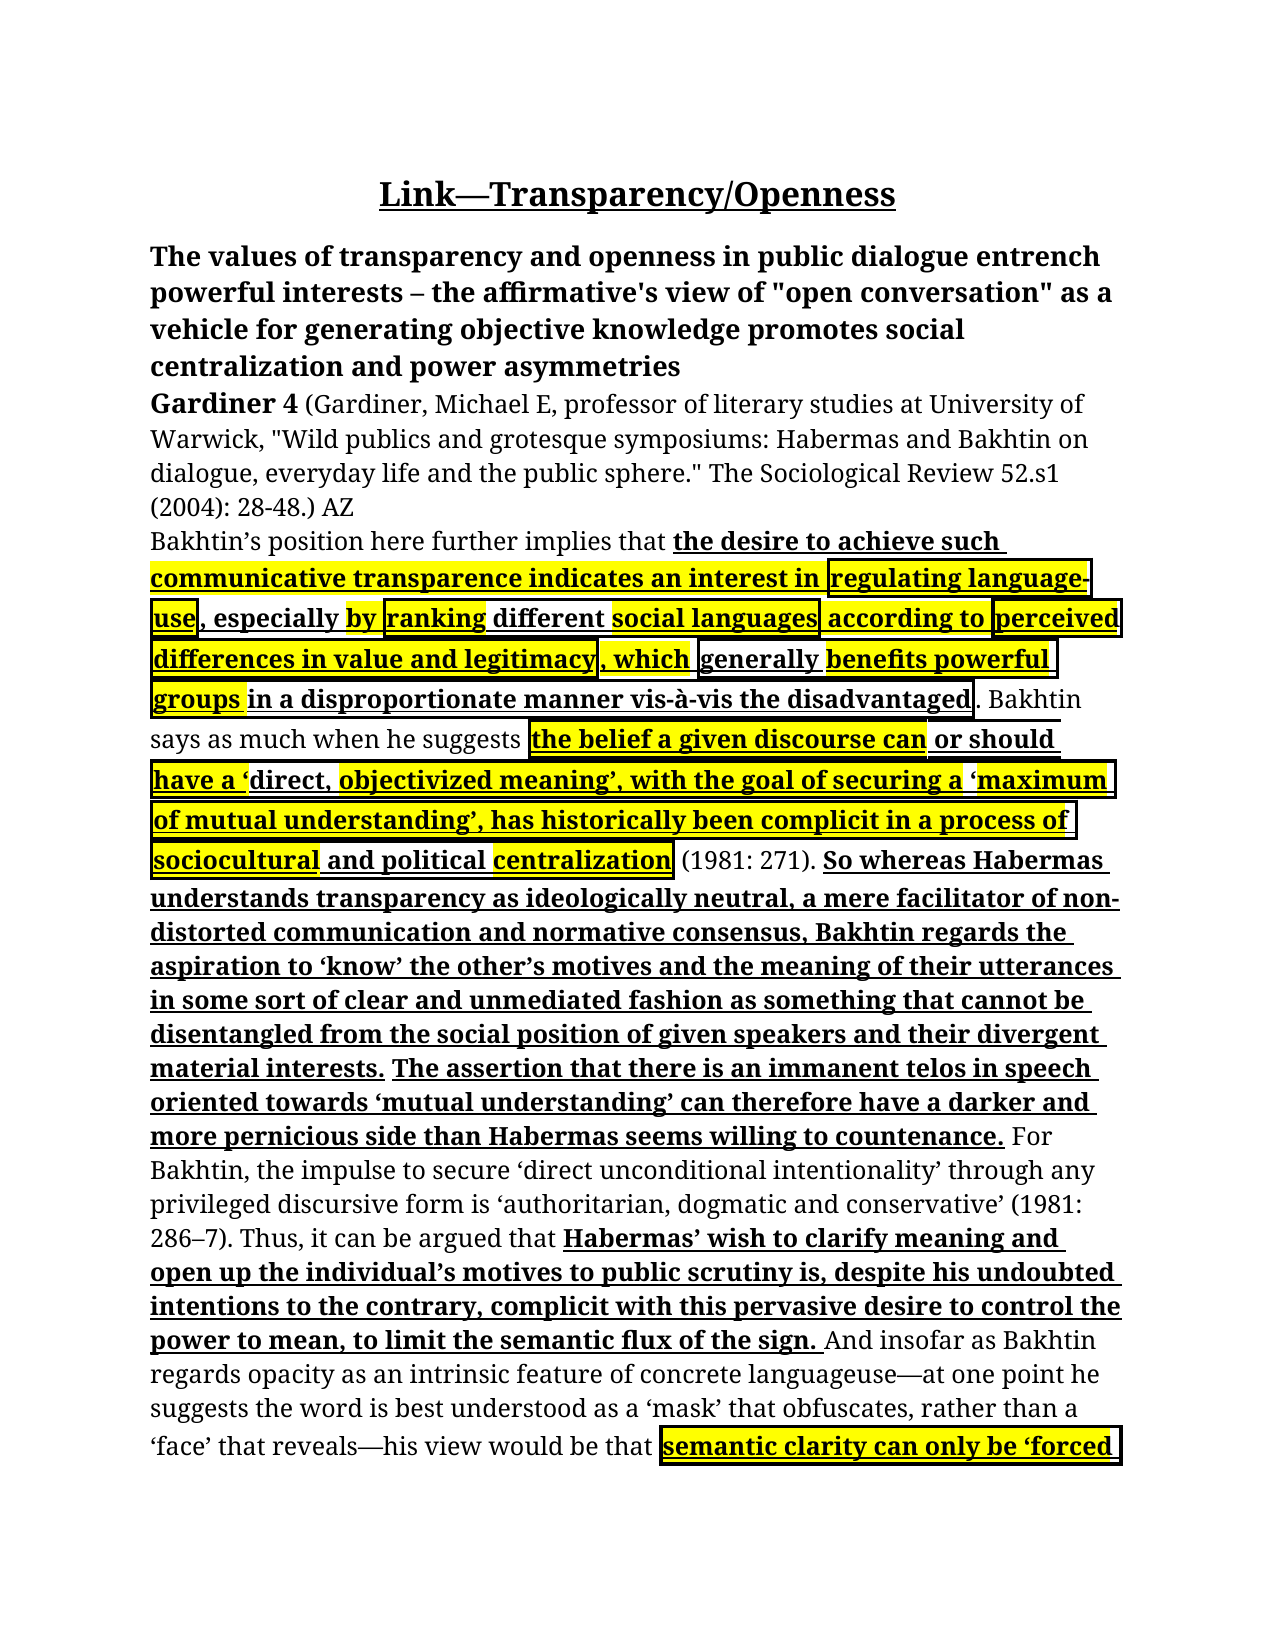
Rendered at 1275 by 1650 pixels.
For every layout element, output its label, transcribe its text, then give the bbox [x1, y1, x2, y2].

subtitle Link—Transparency/Openness [150, 171, 1125, 216]
text Gardiner 4 (Gardiner, Michael E, professor of literary studies at University of Warwick, "Wild publics and grotesque symposiums: Habermas and Bakhtin on dialogue, everyday life and the public sphere." The Sociological Review 52.s1 (2004): 28-48.) AZ [150, 384, 1125, 524]
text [150, 524, 1125, 1466]
subtitle The values of transparency and openness in public dialogue entrench powerful interests – the affirmative's view of "open conversation" as a vehicle for generating objective knowledge promotes social centralization and power asymmetries [150, 237, 1125, 384]
